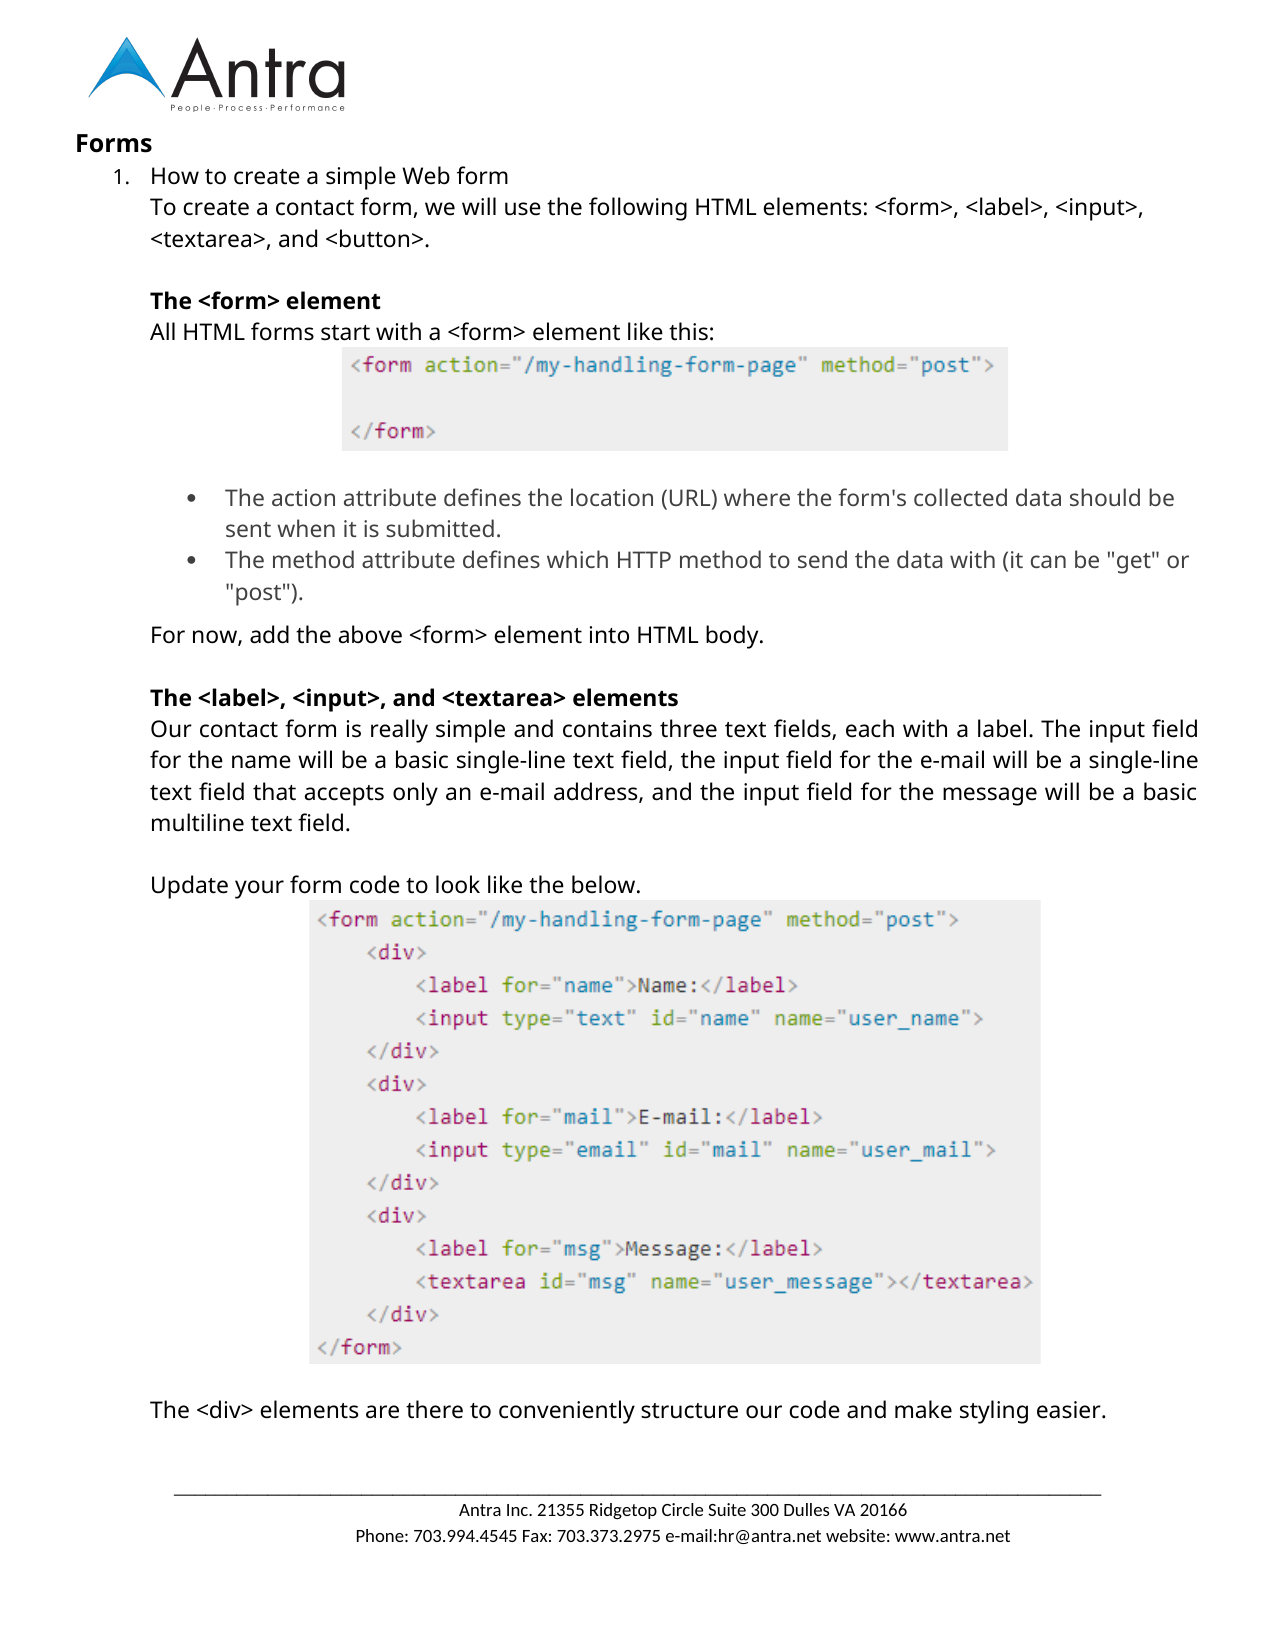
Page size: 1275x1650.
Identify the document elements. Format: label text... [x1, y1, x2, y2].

list The action attribute defines the location (URL) where the form's collected data should be sent when it is submitted. [187, 482, 1200, 544]
text Update your form code to look like the below. [150, 869, 1200, 901]
text Our contact form is really simple and contains three text fields, each with a label. The input field for the name will be a basic single-line text field, the input field for the e-mail will be a single-line text field that accepts only an e-mail address, and the input field for the message will be a basic multiline text field. [150, 713, 1200, 838]
text The <form> element [150, 285, 1200, 316]
text All HTML forms start with a <form> element like this: [150, 316, 1200, 347]
text For now, add the above <form> element into HTML body. [150, 619, 1200, 651]
text To create a contact form, we will use the following HTML elements: <form>, <label>, <input>, <textarea>, and <button>. [150, 191, 1200, 254]
text Forms [75, 126, 1200, 160]
list The method attribute defines which HTTP method to send the data with (it can be "get" or "post"). [187, 544, 1200, 607]
list How to create a simple Web form [112, 160, 1200, 191]
picture [75, 24, 358, 126]
text The <div> elements are there to conveniently structure our code and make styling easier. [150, 1394, 1200, 1426]
text The <label>, <input>, and <textarea> elements [150, 682, 1200, 713]
picture [341, 347, 1009, 451]
picture [309, 900, 1041, 1364]
